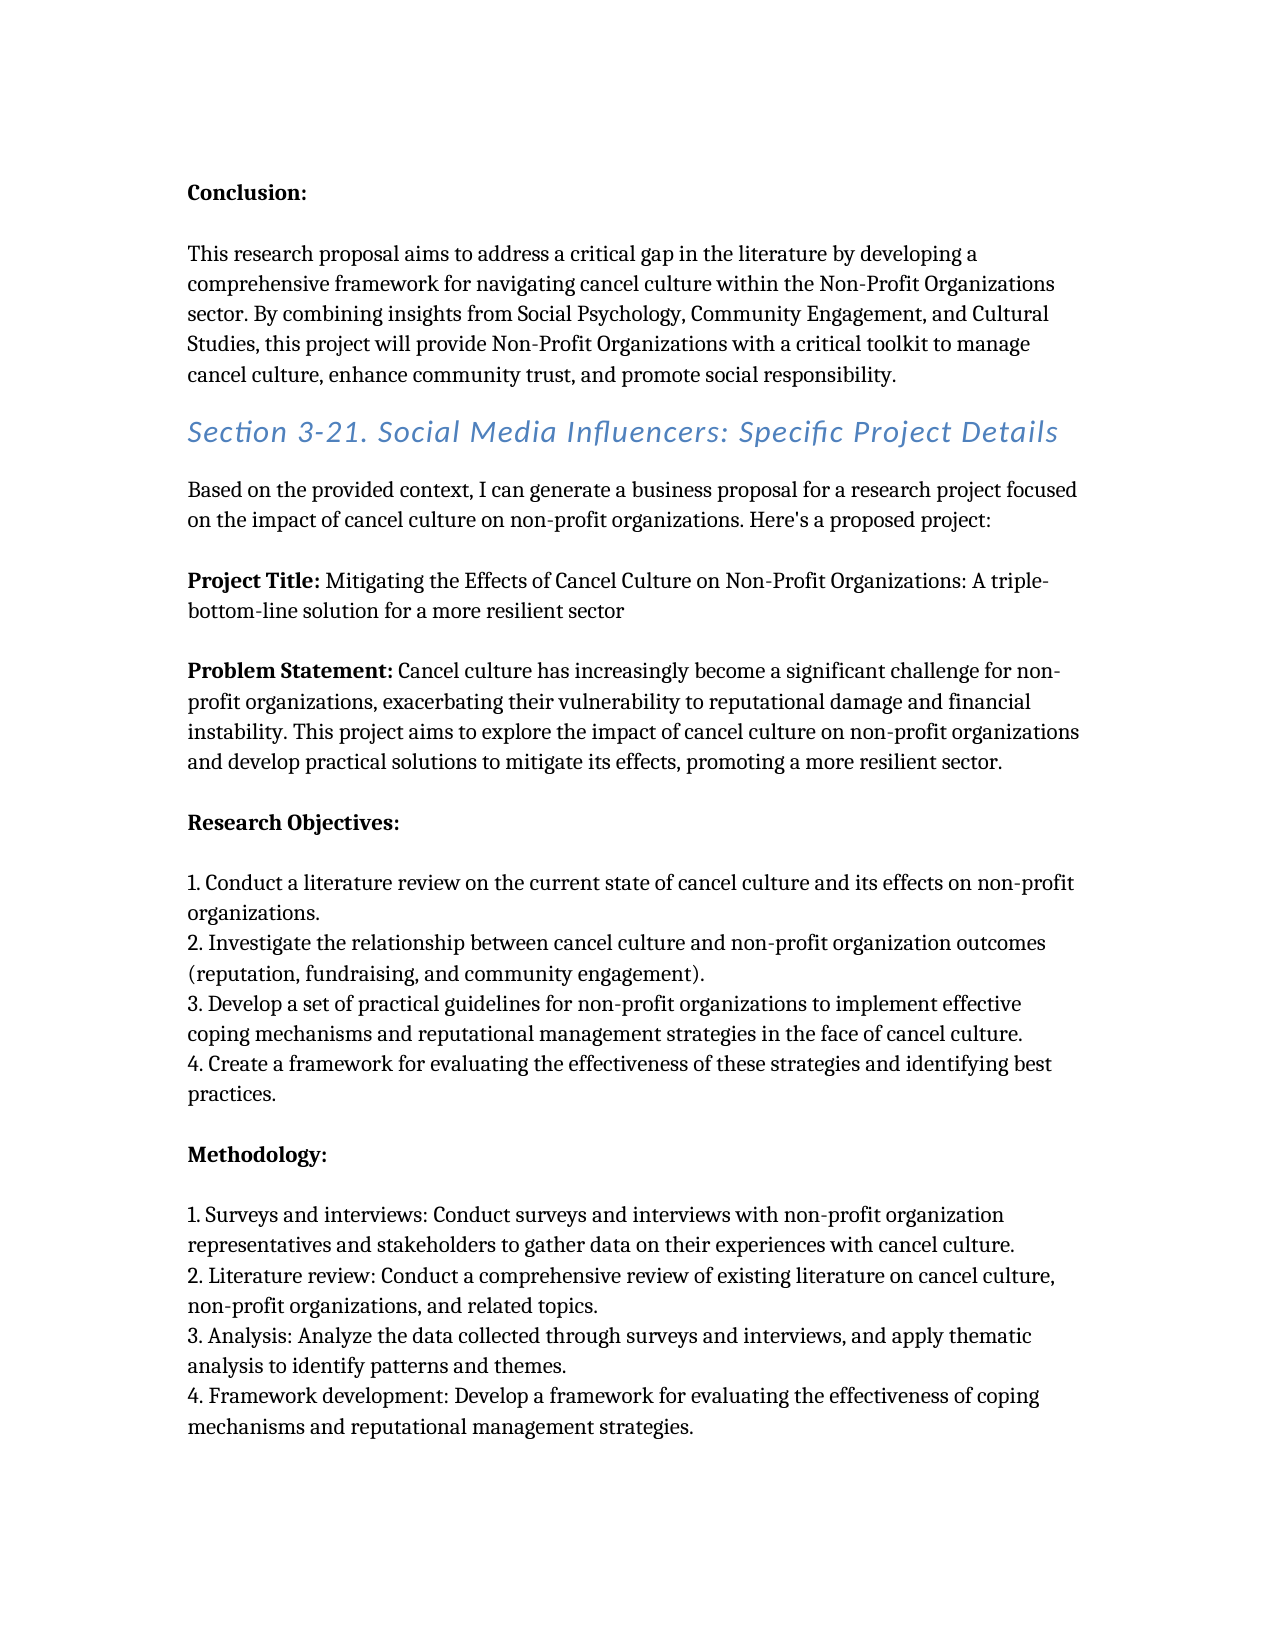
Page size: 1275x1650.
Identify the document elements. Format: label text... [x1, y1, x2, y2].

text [187, 477, 1087, 1470]
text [187, 150, 1087, 388]
subtitle Section 3-21. Social Media Influencers: Specific Project Details [187, 412, 1087, 451]
